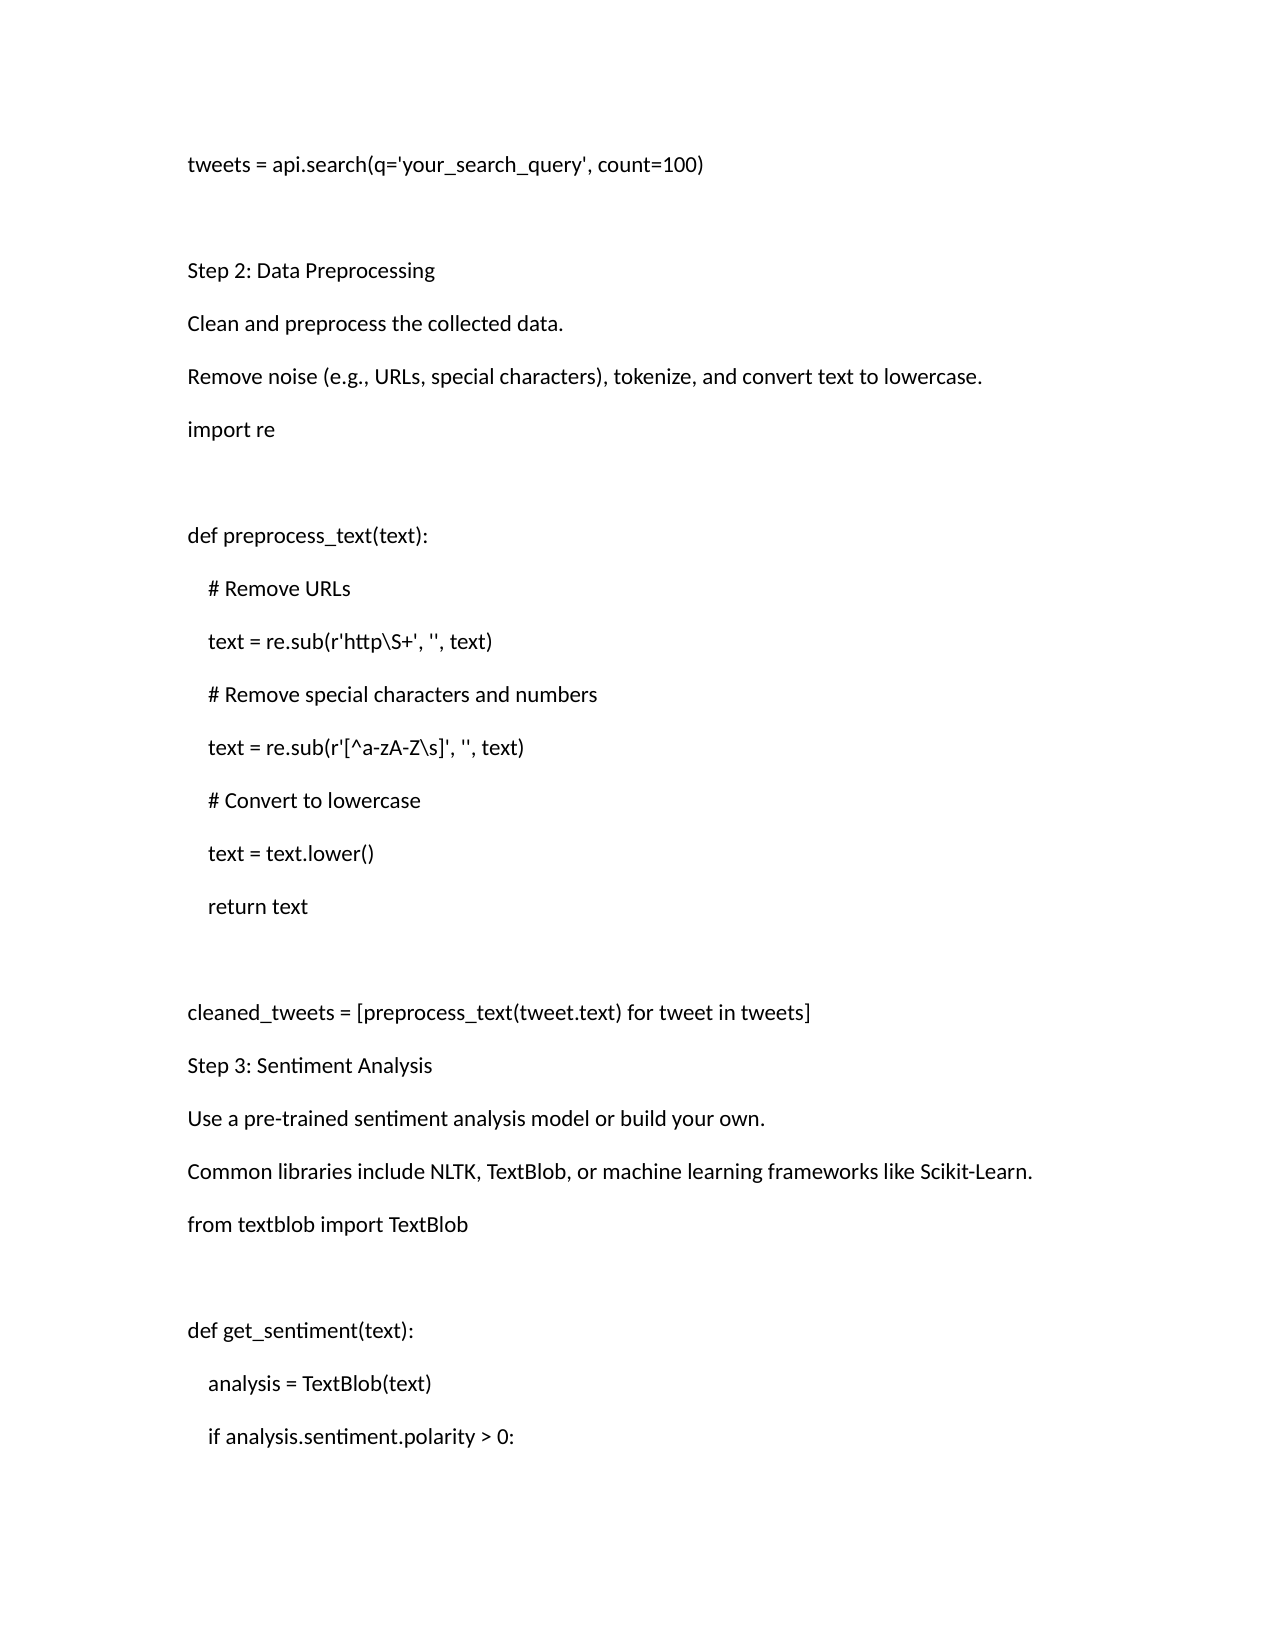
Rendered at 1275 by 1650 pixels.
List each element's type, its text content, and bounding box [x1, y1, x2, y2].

text Use a pre-trained sentiment analysis model or build your own. [187, 1104, 1087, 1132]
text cleaned_tweets = [preprocess_text(tweet.text) for tweet in tweets] [187, 998, 1087, 1026]
text Step 3: Sentiment Analysis [187, 1051, 1087, 1079]
text # Remove special characters and numbers [187, 680, 1087, 708]
text # Convert to lowercase [187, 786, 1087, 814]
text return text [187, 892, 1087, 920]
text analysis = TextBlob(text) [187, 1369, 1087, 1397]
text # Remove URLs [187, 574, 1087, 602]
text if analysis.sentiment.polarity > 0: [187, 1422, 1087, 1451]
text def preprocess_text(text): [187, 521, 1087, 549]
text text = re.sub(r'[^a-zA-Z\s]', '', text) [187, 733, 1087, 761]
text from textblob import TextBlob [187, 1210, 1087, 1238]
text text = text.lower() [187, 839, 1087, 867]
text Common libraries include NLTK, TextBlob, or machine learning frameworks like Scikit-Learn. [187, 1157, 1087, 1185]
text Step 2: Data Preprocessing [187, 256, 1087, 284]
text text = re.sub(r'http\S+', '', text) [187, 627, 1087, 655]
text tweets = api.search(q='your_search_query', count=100) [187, 150, 1087, 178]
text def get_sentiment(text): [187, 1316, 1087, 1344]
text Clean and preprocess the collected data. [187, 309, 1087, 337]
text Remove noise (e.g., URLs, special characters), tokenize, and convert text to lowercase. [187, 362, 1087, 390]
text import re [187, 415, 1087, 443]
